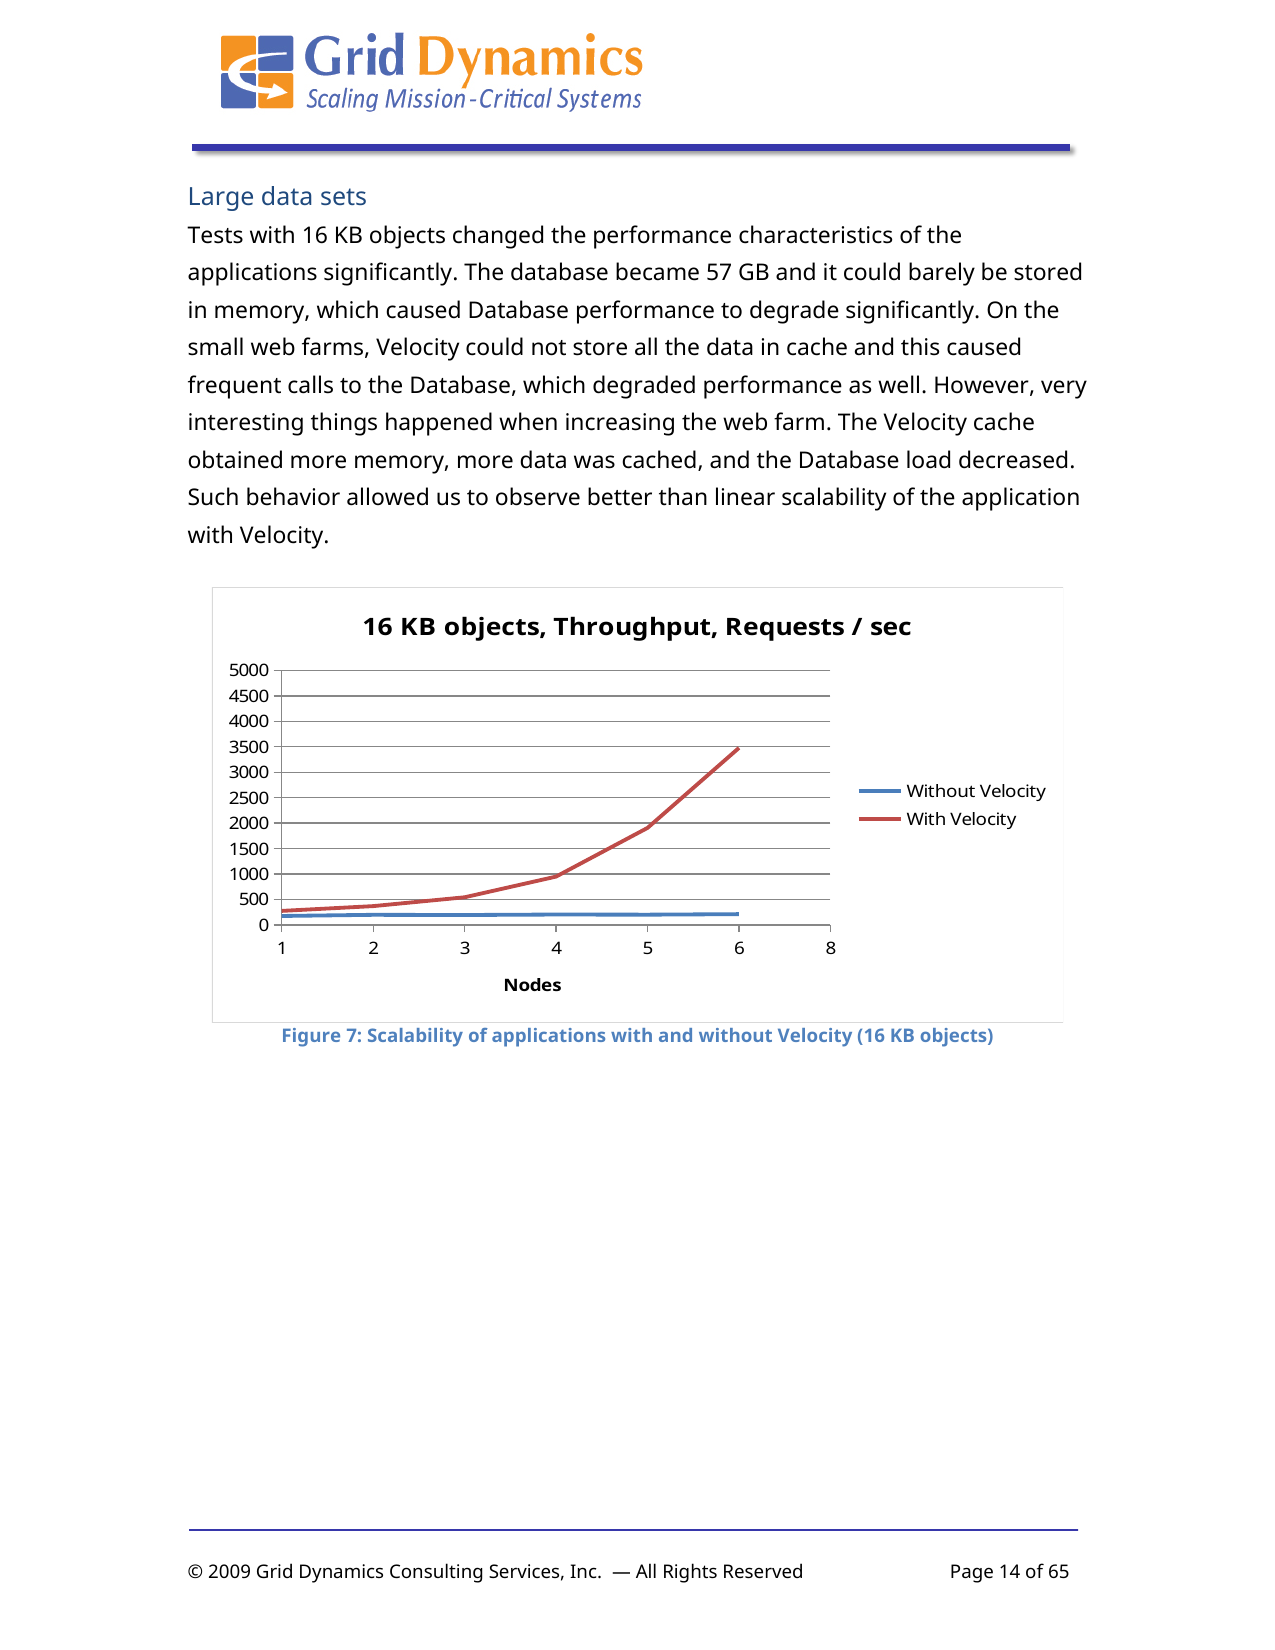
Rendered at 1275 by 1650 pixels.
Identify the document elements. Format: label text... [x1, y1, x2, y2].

text Large data sets [187, 175, 1087, 212]
picture [187, 0, 671, 138]
text Tests with 16 KB objects changed the performance characteristics of the applications significantly. The database became 57 GB and it could barely be stored in memory, which caused Database performance to degrade significantly. On the small web farms, Velocity could not store all the data in cache and this caused frequent calls to the Database, which degraded performance as well. However, very interesting things happened when increasing the web farm. The Velocity cache obtained more memory, more data was cached, and the Database load decreased. Such behavior allowed us to observe better than linear scalability of the application with Velocity. [187, 212, 1087, 550]
text Figure 7: Scalability of applications with and without Velocity (16 KB objects) [187, 1022, 1087, 1048]
